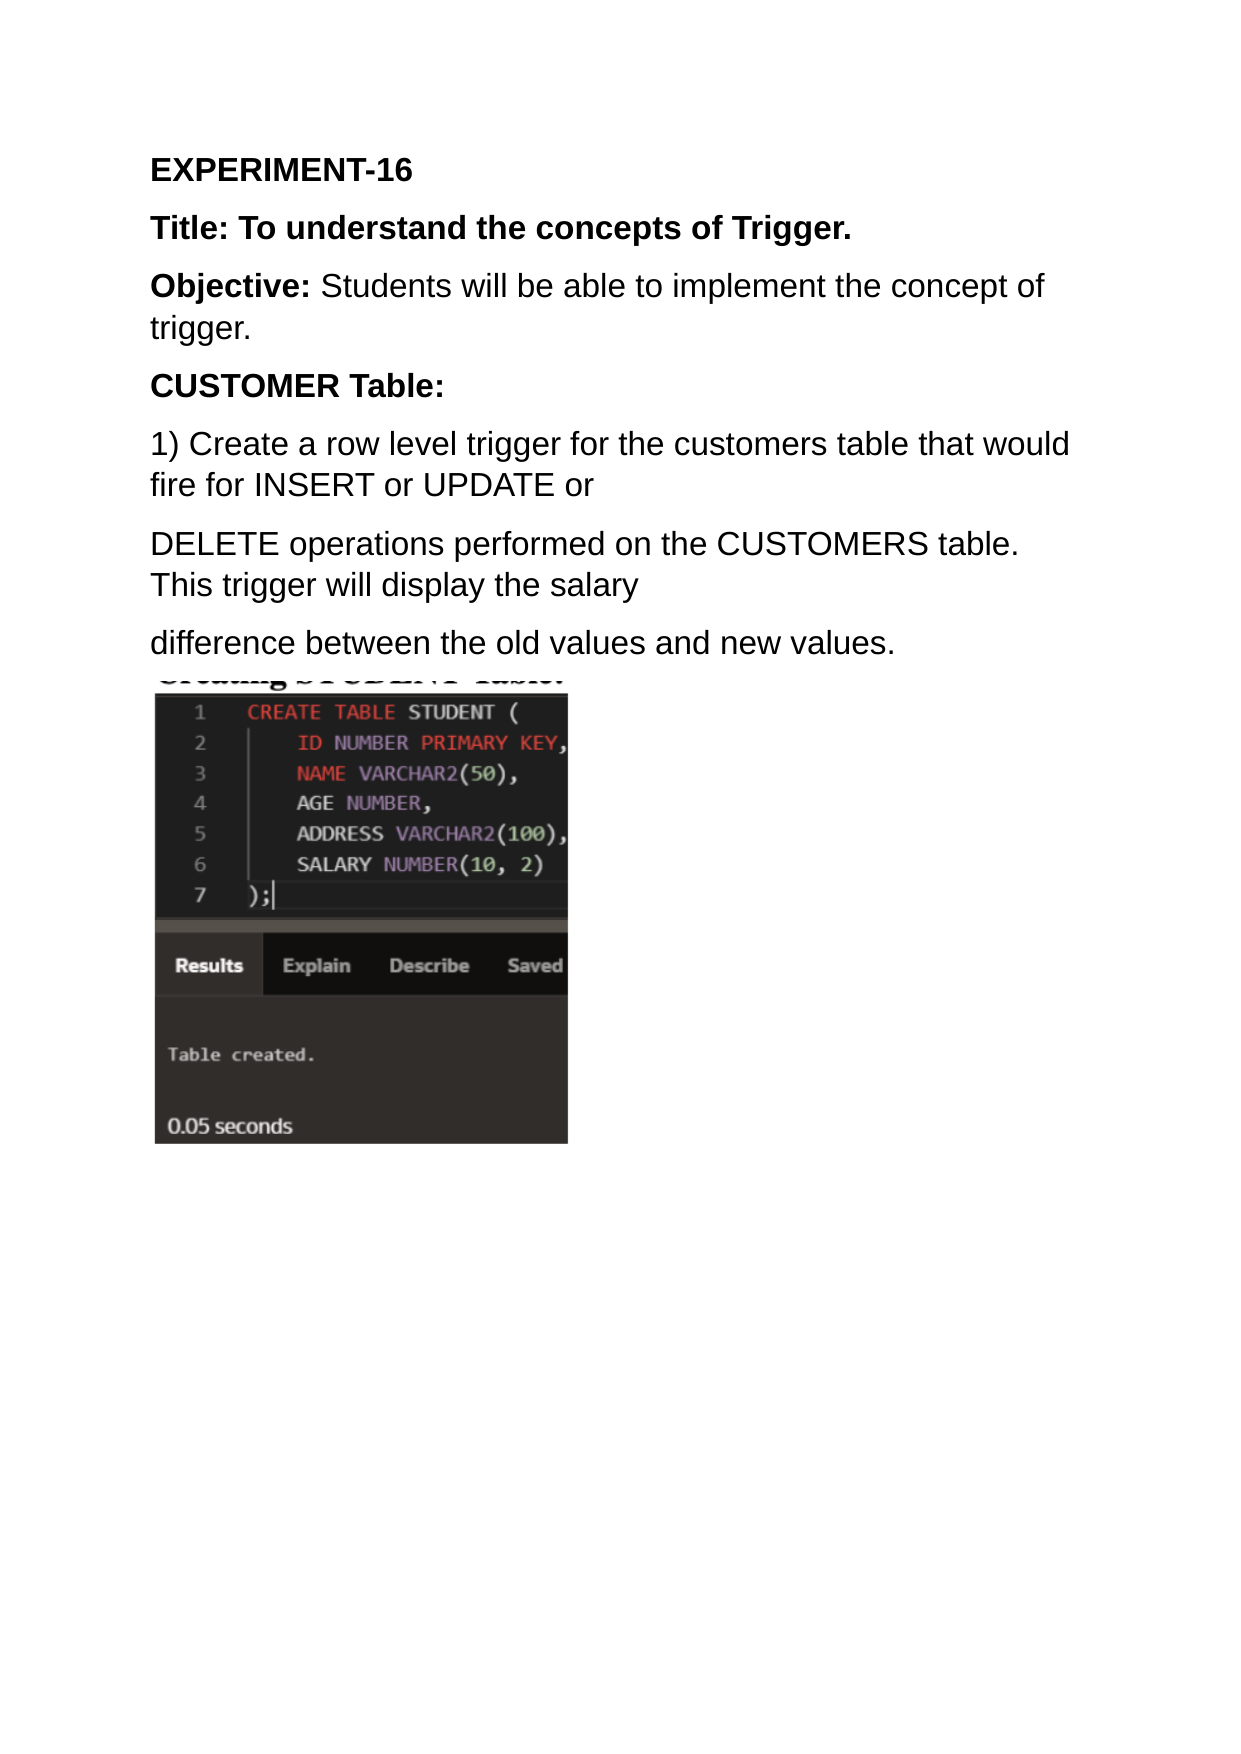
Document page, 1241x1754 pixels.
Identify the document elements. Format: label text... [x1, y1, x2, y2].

text DELETE operations performed on the CUSTOMERS table. This trigger will display the salary [150, 523, 1090, 603]
text Title: To understand the concepts of Trigger. [150, 208, 1090, 247]
text 1) Create a row level trigger for the customers table that would fire for INSERT or UPDATE or [150, 424, 1090, 504]
text difference between the old values and new values. [150, 623, 1090, 662]
text EXPERIMENT-16 [150, 150, 1090, 188]
text CUSTOMER Table: [150, 366, 1090, 404]
text Objective: Students will be able to implement the concept of trigger. [150, 266, 1090, 346]
